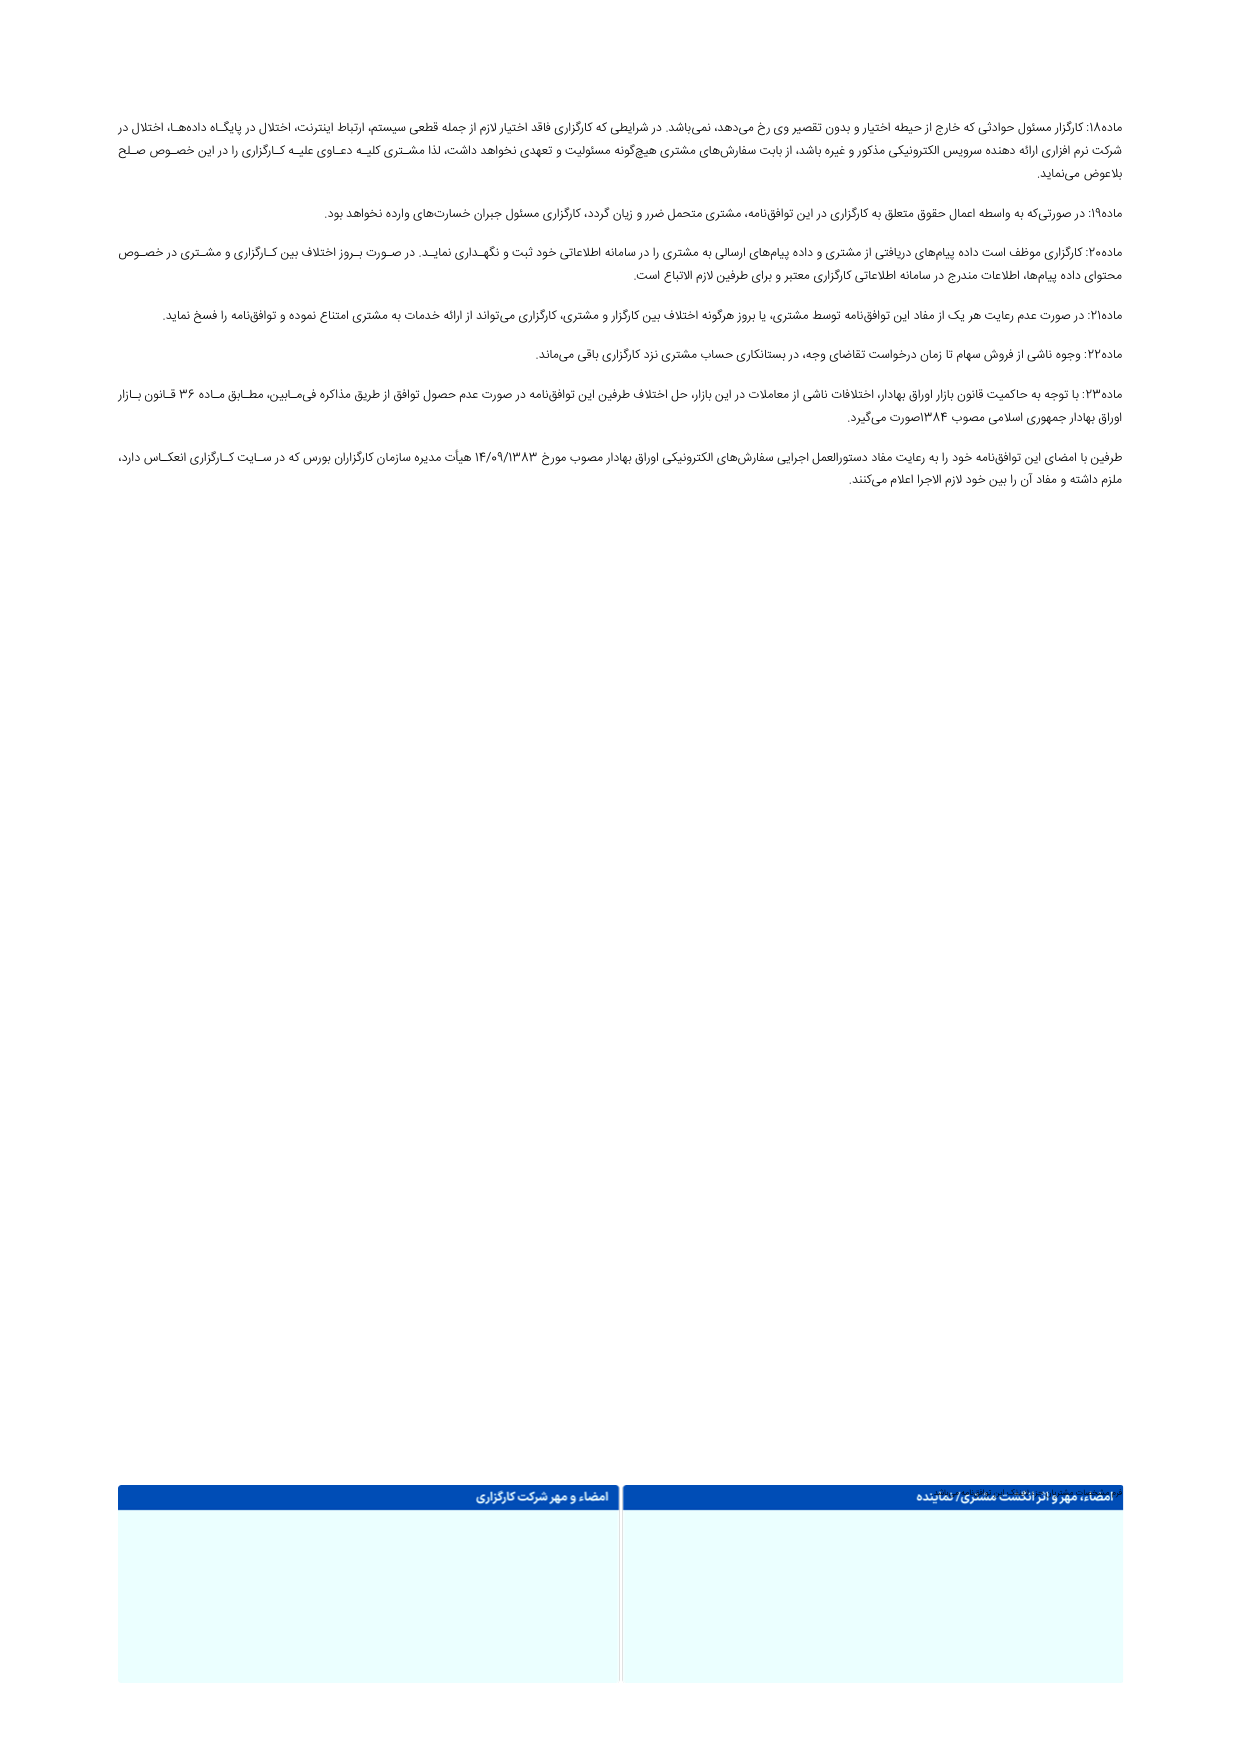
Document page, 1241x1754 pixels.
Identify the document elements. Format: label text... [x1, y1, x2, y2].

text ماده23: با توجه به حاکمیت قانون بازار اوراق بهادار، اختلافات ناشی از معاملات در این بازار، حل اختلاف طرفین این توافق‌نامه در صورت عدم حصول توافق از طریق مذاکره فی‌مابین، مطابق ماده 36 قانون بازار اوراق بهادار جمهوری اسلامی مصوب 1384صورت می‌گیرد. [118, 385, 1122, 429]
text ماده21: در صورت عدم رعایت هر یک از مفاد این توافق‌نامه توسط مشتری، یا بروز هرگونه اختلاف بین کارگزار و مشتری، کارگزاری می‌تواند از ارائه خدمات به مشتری امتناع نموده و توافق‌نامه را فسخ نماید. [118, 306, 1122, 327]
text ماده18: کارگزار مسئول حوادثی که خارج از حیطه اختیار و بدون تقصیر وی رخ می‌دهد، نمی‌باشد. در شرایطی که کارگزاری فاقد اختیار لازم از جمله قطعی سیستم، ارتباط اینترنت، اختلال در پایگاه داده‌ها، اختلال در شرکت نرم افزاری ارائه دهنده سرویس الکترونیکی مذکور و غیره باشد، از بابت سفارش‌های مشتری هیچ‌گونه مسئولیت و تعهدی نخواهد داشت، لذا مشتری کلیه دعاوی علیه کارگزاری را در این خصوص صلح بلاعوض می‌نماید. [118, 118, 1122, 185]
text ماده20: کارگزاری موظف است داده پیام‌های دریافتی از مشتری و داده پیام‌های ارسالی به مشتری را در سامانه اطلاعاتی خود ثبت و نگهداری نماید. در صورت بروز اختلاف بین کارگزاری و مشتری در خصوص محتوای داده پیام‌ها، اطلاعات مندرج در سامانه اطلاعاتی کارگزاری معتبر و برای طرفین لازم الاتباع است. [118, 243, 1122, 287]
text طرفین با امضای این توافق‌نامه خود را به رعایت مفاد دستورالعمل اجرایی سفارش‌های الکترونیکی اوراق بهادار مصوب مورخ 14/09/1383 هیأت مدیره سازمان کارگزاران بورس که در سایت کارگزاری انعکاس دارد، ملزم داشته و مفاد آن را بین خود لازم الاجرا اعلام می‌کنند. [118, 447, 1122, 491]
text ماده19: در صورتی‌که به واسطه اعمال حقوق متعلق به کارگزاری در این توافق‌نامه، مشتری متحمل ضرر و زیان گردد، کارگزاری مسئول جبران خسارت‌های وارده نخواهد بود. [118, 203, 1122, 225]
text ماده22: وجوه ناشی از فروش سهام تا زمان درخواست تقاضای وجه، در بستانکاری حساب مشتری نزد کارگزاری باقی می‌ماند. [118, 345, 1122, 366]
picture [118, 1485, 1124, 1683]
